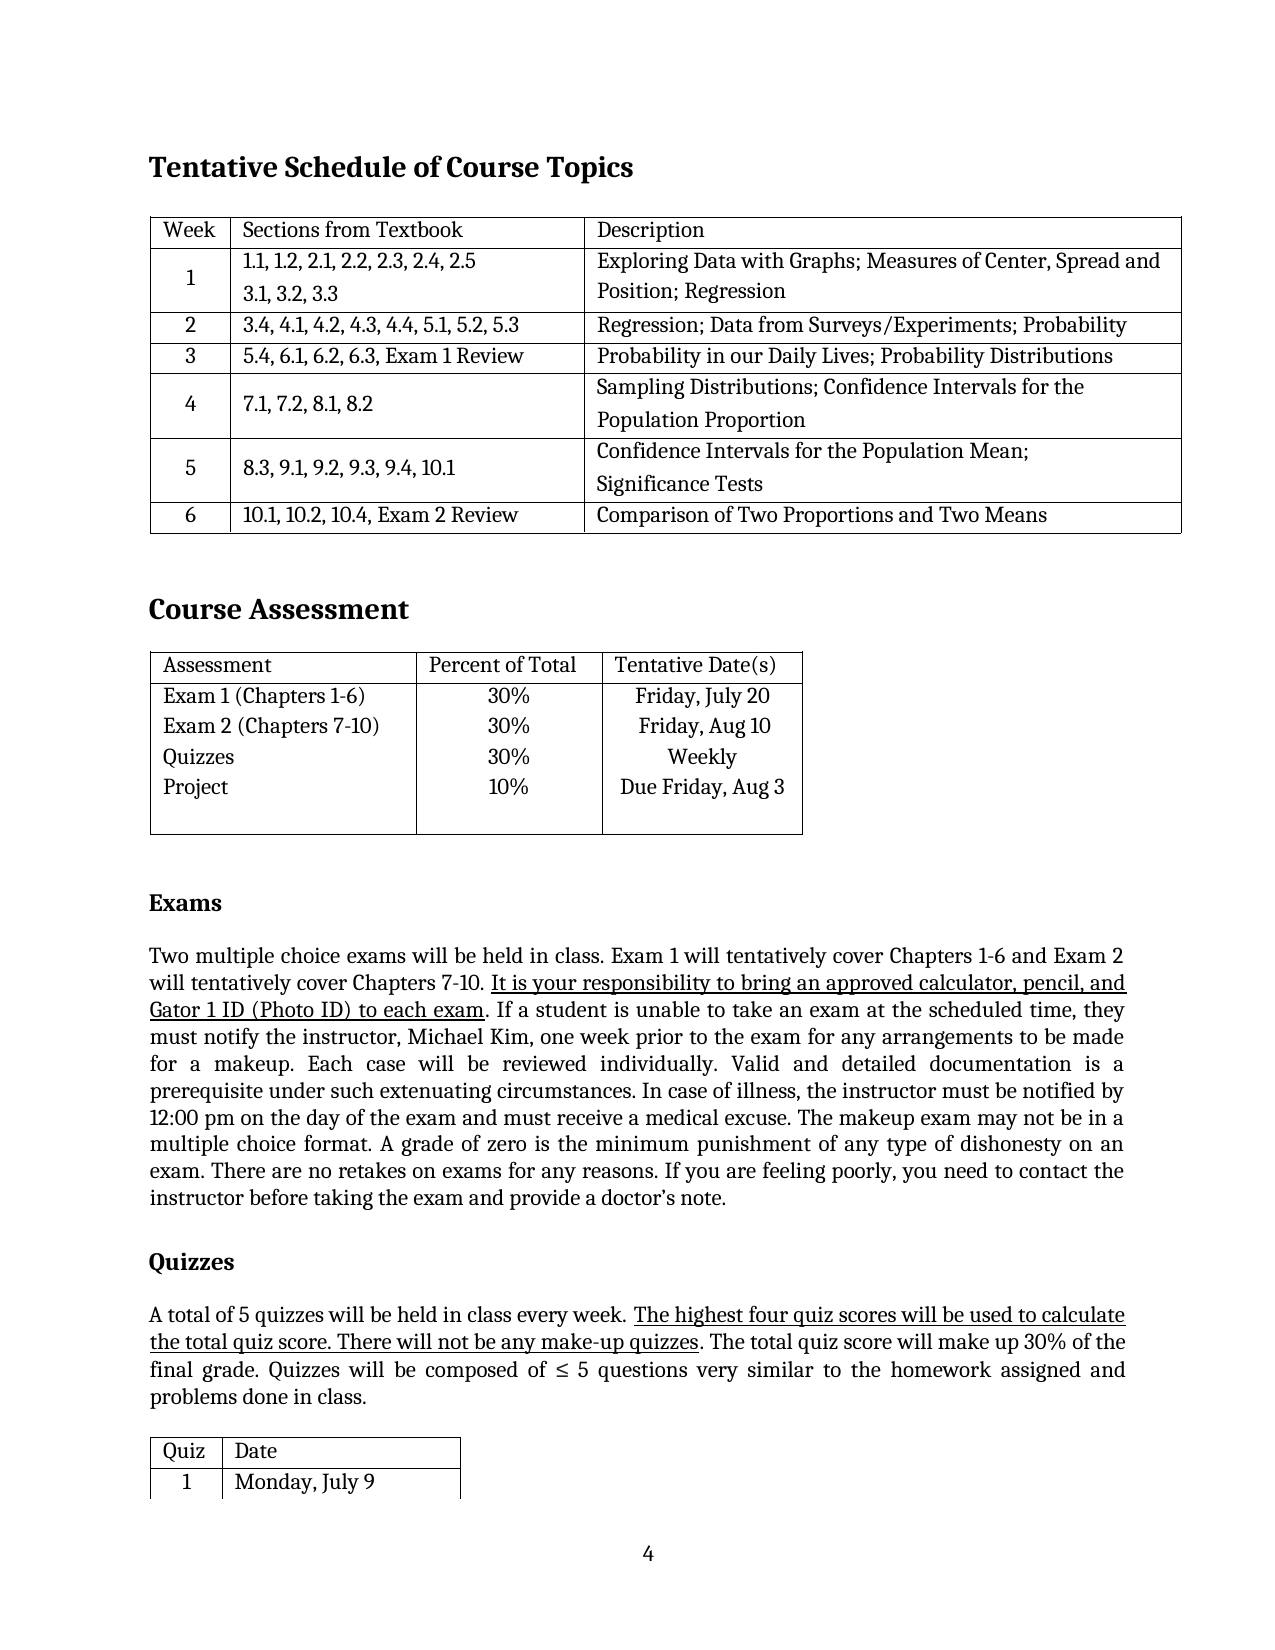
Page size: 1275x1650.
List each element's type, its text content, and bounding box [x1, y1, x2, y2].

table_cell 30% [417, 684, 602, 713]
table_cell 6 [151, 503, 230, 532]
table_cell 3.4, 4.1, 4.2, 4.3, 4.4, 5.1, 5.2, 5.3 [231, 313, 584, 342]
table_cell 4 [151, 374, 230, 437]
text Exams [148, 889, 1148, 918]
table_cell 7.1, 7.2, 8.1, 8.2 [231, 374, 584, 437]
table_header Date [223, 1438, 460, 1468]
table_cell 30% [417, 713, 602, 743]
table_cell 1 [151, 1469, 222, 1499]
table_cell 10% [417, 774, 602, 804]
table_cell 1.1, 1.2, 2.1, 2.2, 2.3, 2.4, 2.5 3.1, 3.2, 3.3 [231, 249, 584, 311]
table_cell Exam 2 (Chapters 7-10) [151, 713, 416, 743]
table_cell [417, 804, 602, 834]
table_cell 5.4, 6.1, 6.2, 6.3, Exam 1 Review [231, 344, 584, 373]
table_cell 5 [151, 439, 230, 501]
table_cell Exploring Data with Graphs; Measures of Center, Spread and Position; Regression [585, 249, 1181, 311]
table_header Quiz [151, 1438, 222, 1468]
table_cell Project [151, 774, 416, 804]
table_cell Probability in our Daily Lives; Probability Distributions [585, 344, 1181, 373]
table_cell 8.3, 9.1, 9.2, 9.3, 9.4, 10.1 [231, 439, 584, 501]
table_cell [151, 804, 416, 834]
table_cell [603, 804, 802, 834]
text Two multiple choice exams will be held in class. Exam 1 will tentatively cover Chapters 1-6 and Exam 2 will tentatively cover Chapters 7-10. It is your responsibility to bring an approved calculator, pencil, and Gator 1 ID (Photo ID) to each exam. If a student is unable to take an exam at the scheduled time, they must notify the instructor, Michael Kim, one week prior to the exam for any arrangements to be made for a makeup. Each case will be reviewed individually. Valid and detailed documentation is a prerequisite under such extenuating circumstances. In case of illness, the instructor must be notified by 12:00 pm on the day of the exam and must receive a medical excuse. The makeup exam may not be in a multiple choice format. A grade of zero is the minimum punishment of any type of dishonesty on an exam. There are no retakes on exams for any reasons. If you are feeling poorly, you need to contact the instructor before taking the exam and provide a doctor’s note. [148, 943, 1126, 1211]
table_cell Due Friday, Aug 3 [603, 774, 802, 804]
table_cell 2 [151, 313, 230, 342]
table_header Tentative Date(s) [603, 653, 802, 682]
table_cell Friday, July 20 [603, 684, 802, 713]
table_cell Sampling Distributions; Confidence Intervals for the Population Proportion [585, 374, 1181, 437]
table_cell 10.1, 10.2, 10.4, Exam 2 Review [231, 503, 584, 532]
table_cell Exam 1 (Chapters 1-6) [151, 684, 416, 713]
table_cell Friday, Aug 10 [603, 713, 802, 743]
table_header Sections from Textbook [231, 218, 584, 247]
subtitle Course Assessment [148, 592, 1148, 627]
table_header Assessment [151, 653, 416, 682]
table_cell Confidence Intervals for the Population Mean; Significance Tests [585, 439, 1181, 501]
table_cell 30% [417, 744, 602, 774]
text Quizzes [148, 1248, 1148, 1277]
table_cell 3 [151, 344, 230, 373]
table_header Percent of Total [417, 653, 602, 682]
table_cell Quizzes [151, 744, 416, 774]
table_header Description [585, 218, 1181, 247]
table_cell Regression; Data from Surveys/Experiments; Probability [585, 313, 1181, 342]
subtitle Tentative Schedule of Course Topics [148, 150, 1148, 185]
text A total of 5 quizzes will be held in class every week. The highest four quiz scores will be used to calculate the total quiz score. There will not be any make-up quizzes. The total quiz score will make up 30% of the final grade. Quizzes will be composed of ≤ 5 questions very similar to the homework assigned and problems done in class. [148, 1302, 1126, 1410]
table_header Week [151, 218, 230, 247]
table_cell Comparison of Two Proportions and Two Means [585, 503, 1181, 532]
table_cell Weekly [603, 744, 802, 774]
table_cell 1 [151, 249, 230, 311]
table_cell Monday, July 9 [223, 1469, 460, 1499]
